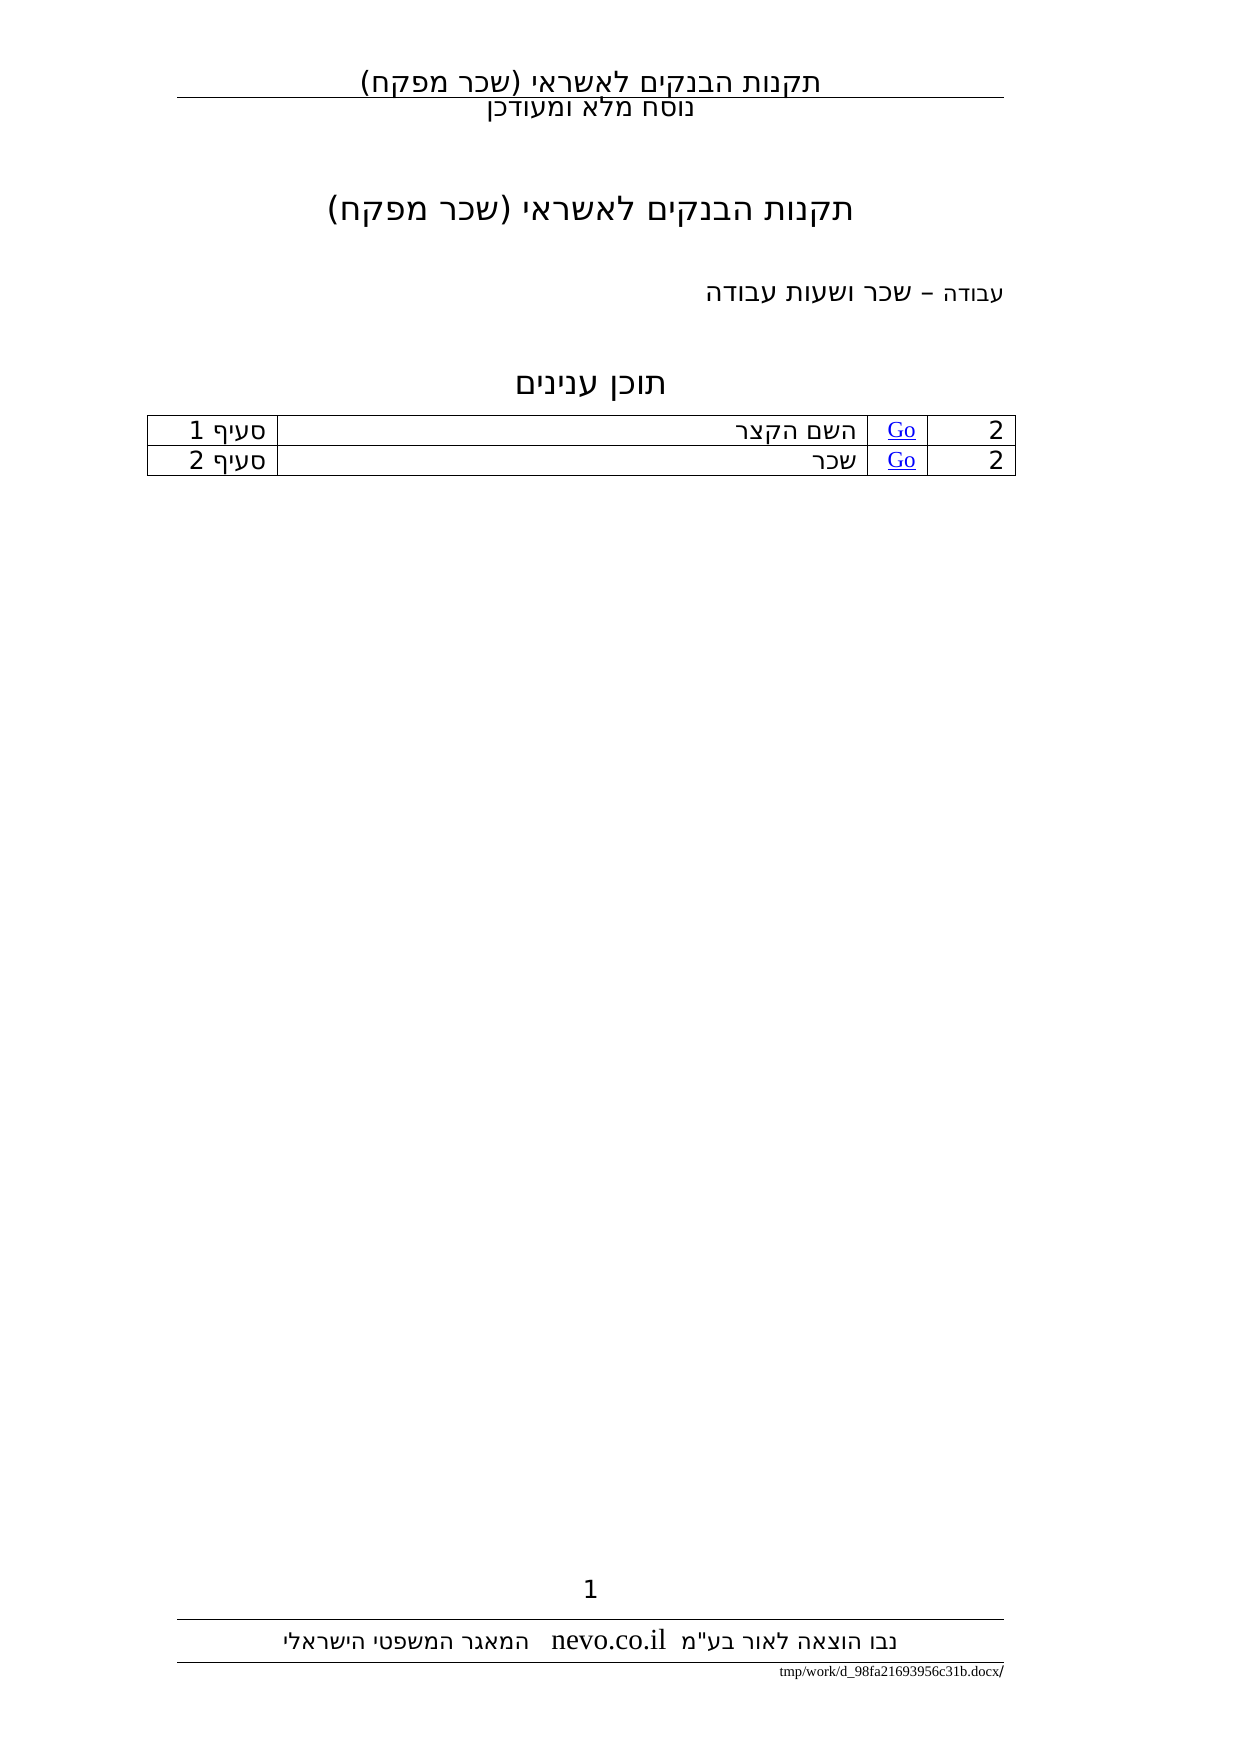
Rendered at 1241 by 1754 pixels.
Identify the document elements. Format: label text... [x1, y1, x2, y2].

table_cell סעיף 2 [148, 446, 277, 475]
text תוכן ענינים [177, 363, 1004, 402]
table_header סעיף 1 [148, 416, 277, 445]
table_cell שכר [278, 446, 867, 475]
table_header 2 [928, 416, 1015, 445]
table_cell Go [868, 446, 927, 475]
table_header Go [868, 416, 927, 445]
text עבודה – שכר ושעות עבודה [59, 276, 1004, 307]
text תקנות הבנקים לאשראי (שכר מפקח) [177, 189, 1004, 228]
table_cell 2 [928, 446, 1015, 475]
table_header השם הקצר [278, 416, 867, 445]
